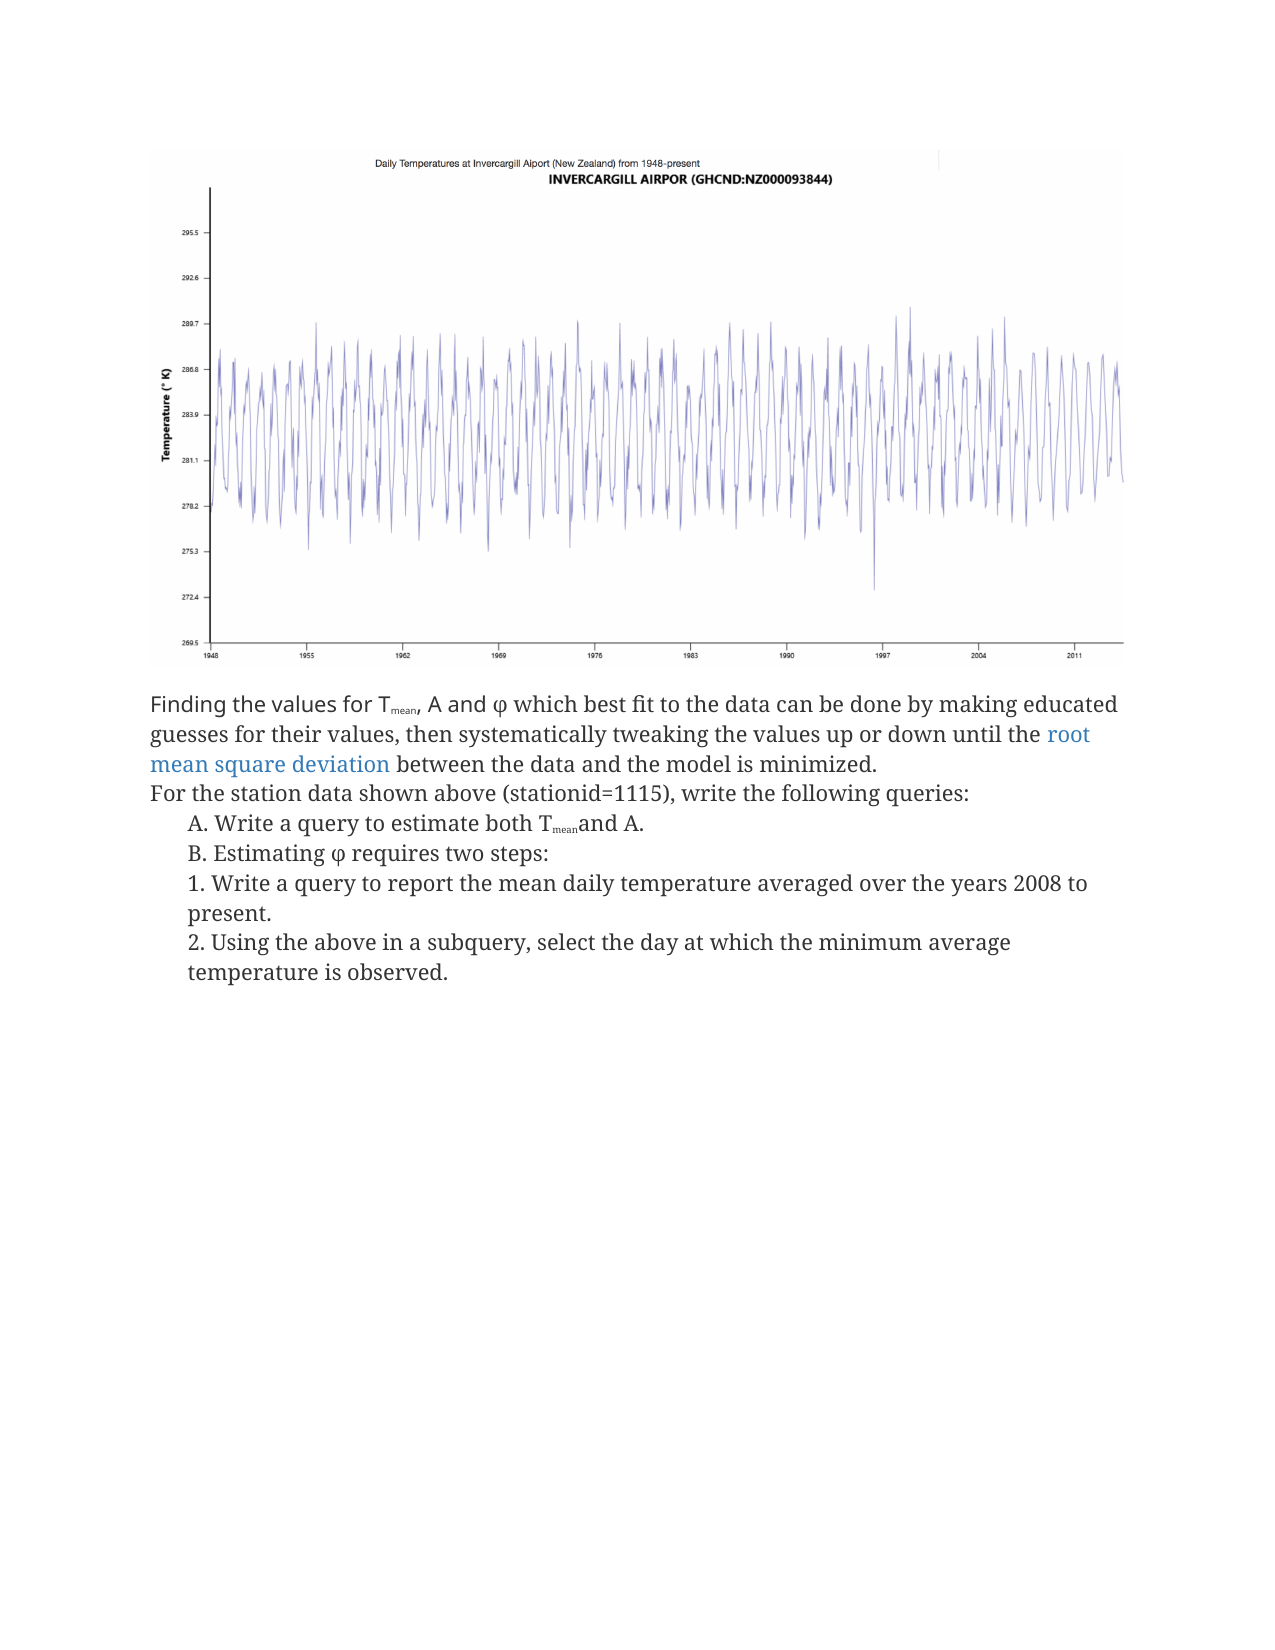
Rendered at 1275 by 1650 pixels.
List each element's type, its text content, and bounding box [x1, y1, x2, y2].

text A. Write a query to estimate both Tmeanand A. [187, 808, 1125, 838]
text 1. Write a query to report the mean daily temperature averaged over the years 2008 to present. [187, 868, 1125, 927]
text Finding the values for Tmean, A and φ which best fit to the data can be done by making educated guesses for their values, then systematically tweaking the values up or down until the root mean square deviation between the data and the model is minimized. [150, 689, 1125, 778]
text B. Estimating φ requires two steps: [187, 838, 1125, 868]
text For the station data shown above (stationid=1115), write the following queries: [150, 778, 1125, 808]
picture [150, 150, 1124, 667]
text 2. Using the above in a subquery, select the day at which the minimum average temperature is observed. [187, 927, 1125, 987]
